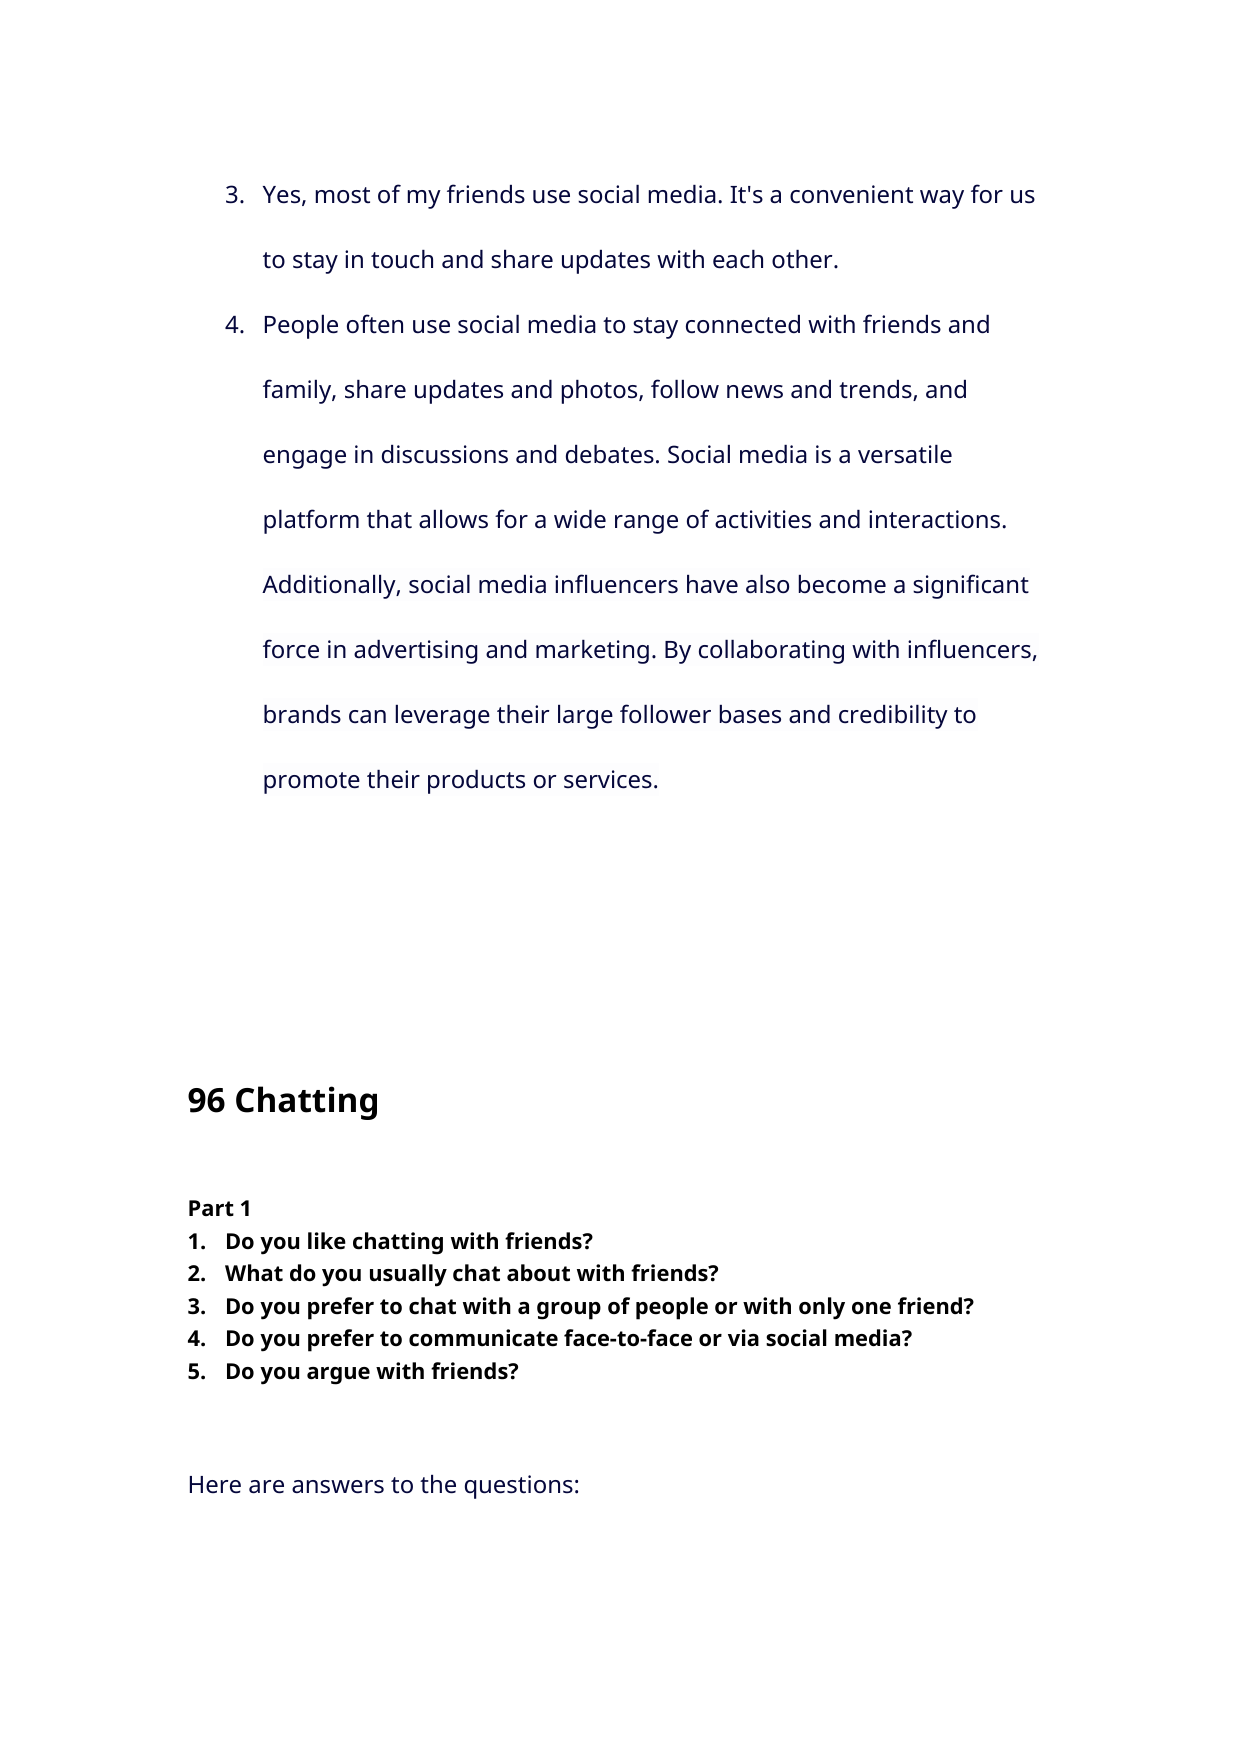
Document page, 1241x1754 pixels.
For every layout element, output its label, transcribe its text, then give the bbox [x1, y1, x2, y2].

text Here are answers to the questions: [187, 1452, 1053, 1517]
list What do you usually chat about with friends? [187, 1257, 1053, 1289]
list Do you prefer to communicate face-to-face or via social media? [187, 1322, 1053, 1354]
list Do you like chatting with friends? [187, 1224, 1053, 1257]
list People often use social media to stay connected with friends and family, share updates and photos, follow news and trends, and engage in discussions and debates. Social media is a versatile platform that allows for a wide range of activities and interactions. [225, 292, 1053, 552]
list Do you prefer to chat with a group of people or with only one friend? [187, 1289, 1053, 1322]
text Additionally, social media influencers have also become a significant force in advertising and marketing. By collaborating with influencers, brands can leverage their large follower bases and credibility to promote their products or services. [262, 552, 1053, 812]
list Yes, most of my friends use social media. It's a convenient way for us to stay in touch and share updates with each other. [225, 162, 1053, 292]
text Part 1 [187, 1192, 1053, 1224]
list Do you argue with friends? [187, 1354, 1053, 1387]
subtitle 96 Chatting [187, 1067, 1053, 1132]
